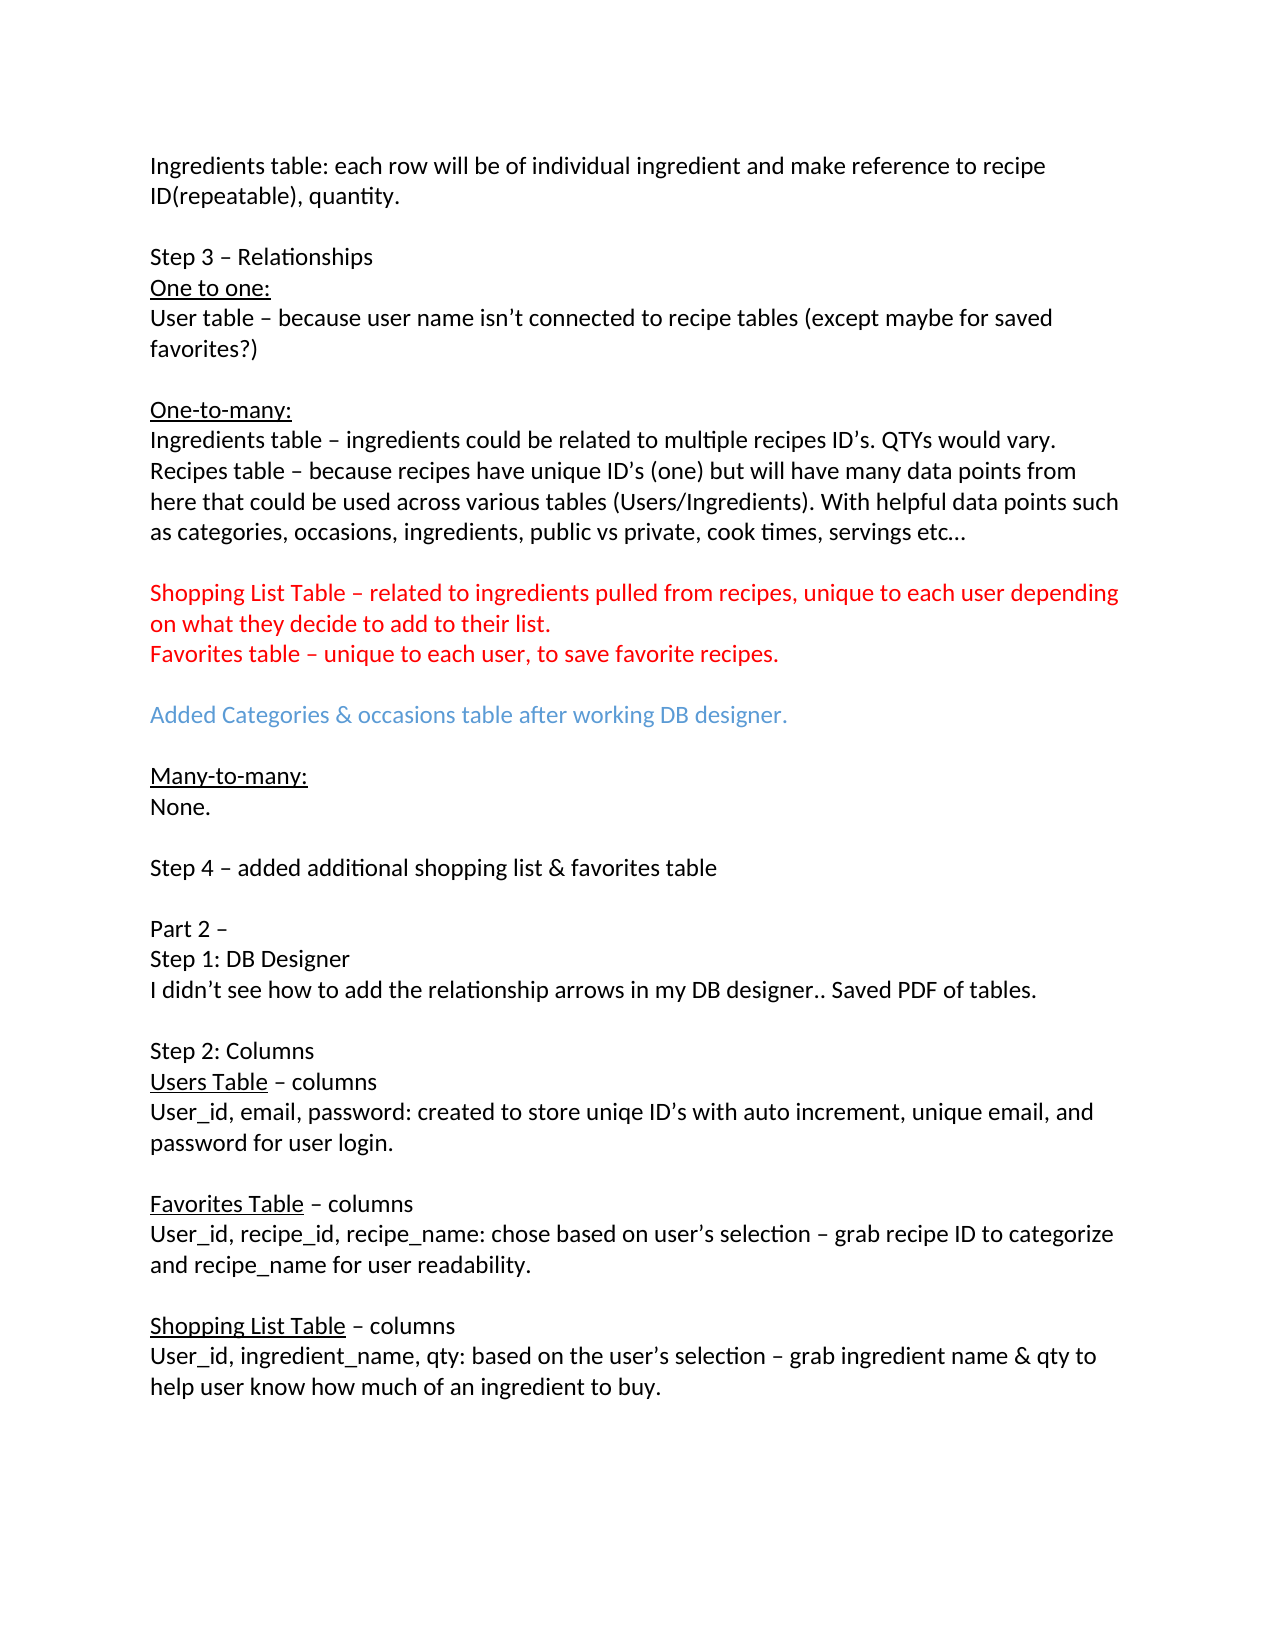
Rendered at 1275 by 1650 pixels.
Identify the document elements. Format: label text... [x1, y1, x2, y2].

text I didn’t see how to add the relationship arrows in my DB designer.. Saved PDF of tables. [150, 974, 1125, 1004]
text Step 2: Columns [150, 1035, 1125, 1066]
text Recipes table – because recipes have unique ID’s (one) but will have many data points from here that could be used across various tables (Users/Ingredients). With helpful data points such as categories, occasions, ingredients, public vs private, cook times, servings etc… [150, 455, 1125, 547]
text Users Table – columns [150, 1066, 1125, 1096]
text Shopping List Table – columns [150, 1310, 1125, 1340]
text Part 2 – [150, 913, 1125, 943]
text Shopping List Table – related to ingredients pulled from recipes, unique to each user depending on what they decide to add to their list. [150, 577, 1125, 638]
text One-to-many: [150, 394, 1125, 425]
text User_id, email, password: created to store uniqe ID’s with auto increment, unique email, and password for user login. [150, 1096, 1125, 1157]
text Step 4 – added additional shopping list & favorites table [150, 852, 1125, 882]
text Step 3 – Relationships [150, 242, 1125, 272]
text Ingredients table: each row will be of individual ingredient and make reference to recipe ID(repeatable), quantity. [150, 150, 1125, 211]
text User_id, ingredient_name, qty: based on the user’s selection – grab ingredient name & qty to help user know how much of an ingredient to buy. [150, 1340, 1125, 1401]
text Favorites Table – columns [150, 1188, 1125, 1218]
text User_id, recipe_id, recipe_name: chose based on user’s selection – grab recipe ID to categorize and recipe_name for user readability. [150, 1218, 1125, 1279]
text Ingredients table – ingredients could be related to multiple recipes ID’s. QTYs would vary. [150, 425, 1125, 455]
text None. [150, 791, 1125, 821]
text Step 1: DB Designer [150, 943, 1125, 974]
text Favorites table – unique to each user, to save favorite recipes. [150, 638, 1125, 669]
text Added Categories & occasions table after working DB designer. [150, 699, 1125, 730]
text One to one: [150, 272, 1125, 303]
text User table – because user name isn’t connected to recipe tables (except maybe for saved favorites?) [150, 303, 1125, 364]
text Many-to-many: [150, 760, 1125, 791]
